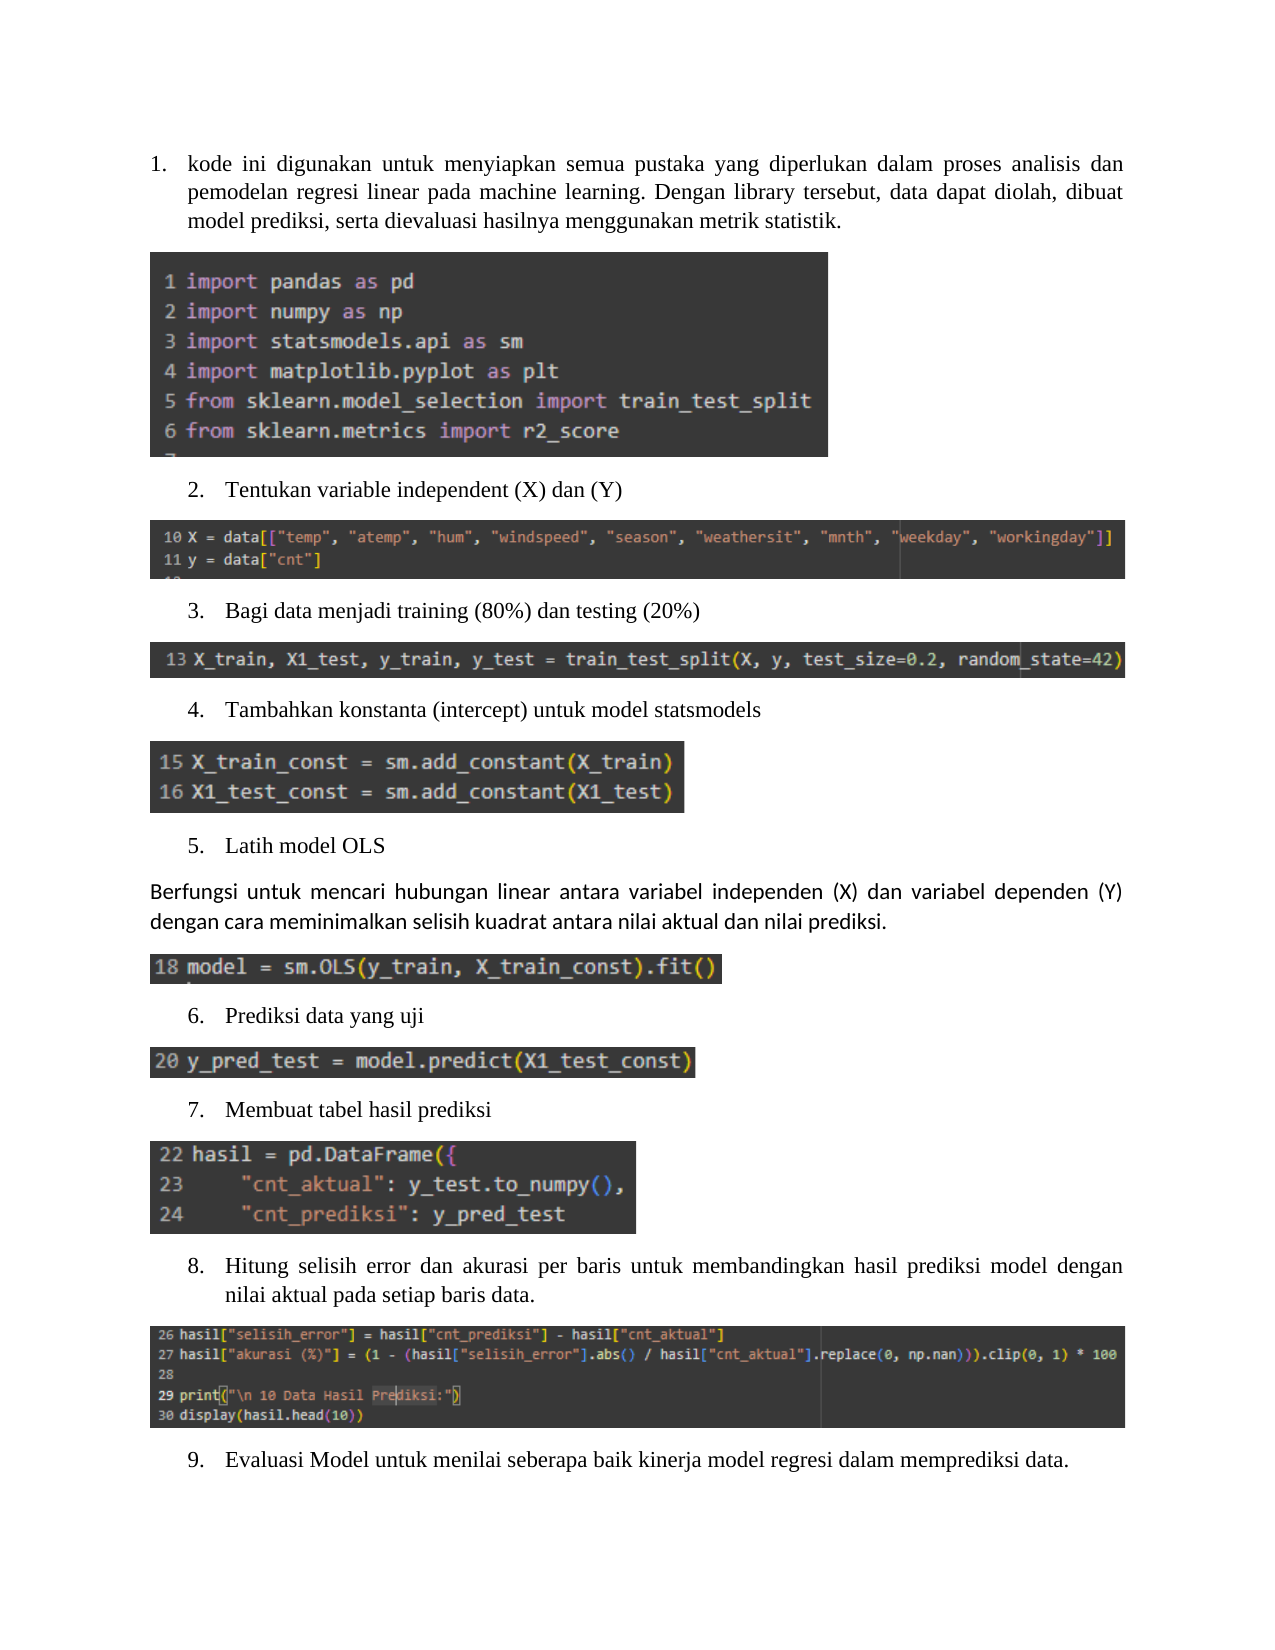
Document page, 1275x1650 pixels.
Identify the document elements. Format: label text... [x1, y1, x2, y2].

list Tentukan variable independent (X) dan (Y) [187, 476, 1125, 502]
picture [150, 954, 722, 984]
list Evaluasi Model untuk menilai seberapa baik kinerja model regresi dalam memprediksi data. [187, 1446, 1125, 1472]
picture [150, 252, 829, 457]
list Latih model OLS [187, 832, 1125, 858]
picture [150, 1326, 1125, 1428]
list Bagi data menjadi training (80%) dan testing (20%) [187, 597, 1125, 624]
list Membuat tabel hasil prediksi [187, 1096, 1125, 1123]
picture [150, 520, 1125, 579]
list Hitung selisih error dan akurasi per baris untuk membandingkan hasil prediksi model dengan nilai aktual pada setiap baris data. [187, 1252, 1125, 1307]
text Berfungsi untuk mencari hubungan linear antara variabel independen (X) dan variabel dependen (Y) dengan cara meminimalkan selisih kuadrat antara nilai aktual dan nilai prediksi. [150, 877, 1125, 935]
picture [150, 642, 1125, 678]
picture [150, 741, 685, 813]
picture [150, 1141, 637, 1234]
list kode ini digunakan untuk menyiapkan semua pustaka yang diperlukan dalam proses analisis dan pemodelan regresi linear pada machine learning. Dengan library tersebut, data dapat diolah, dibuat model prediksi, serta dievaluasi hasilnya menggunakan metrik statistik. [150, 150, 1125, 233]
list Prediksi data yang uji [187, 1003, 1125, 1029]
picture [150, 1047, 696, 1078]
list Tambahkan konstanta (intercept) untuk model statsmodels [187, 696, 1125, 722]
